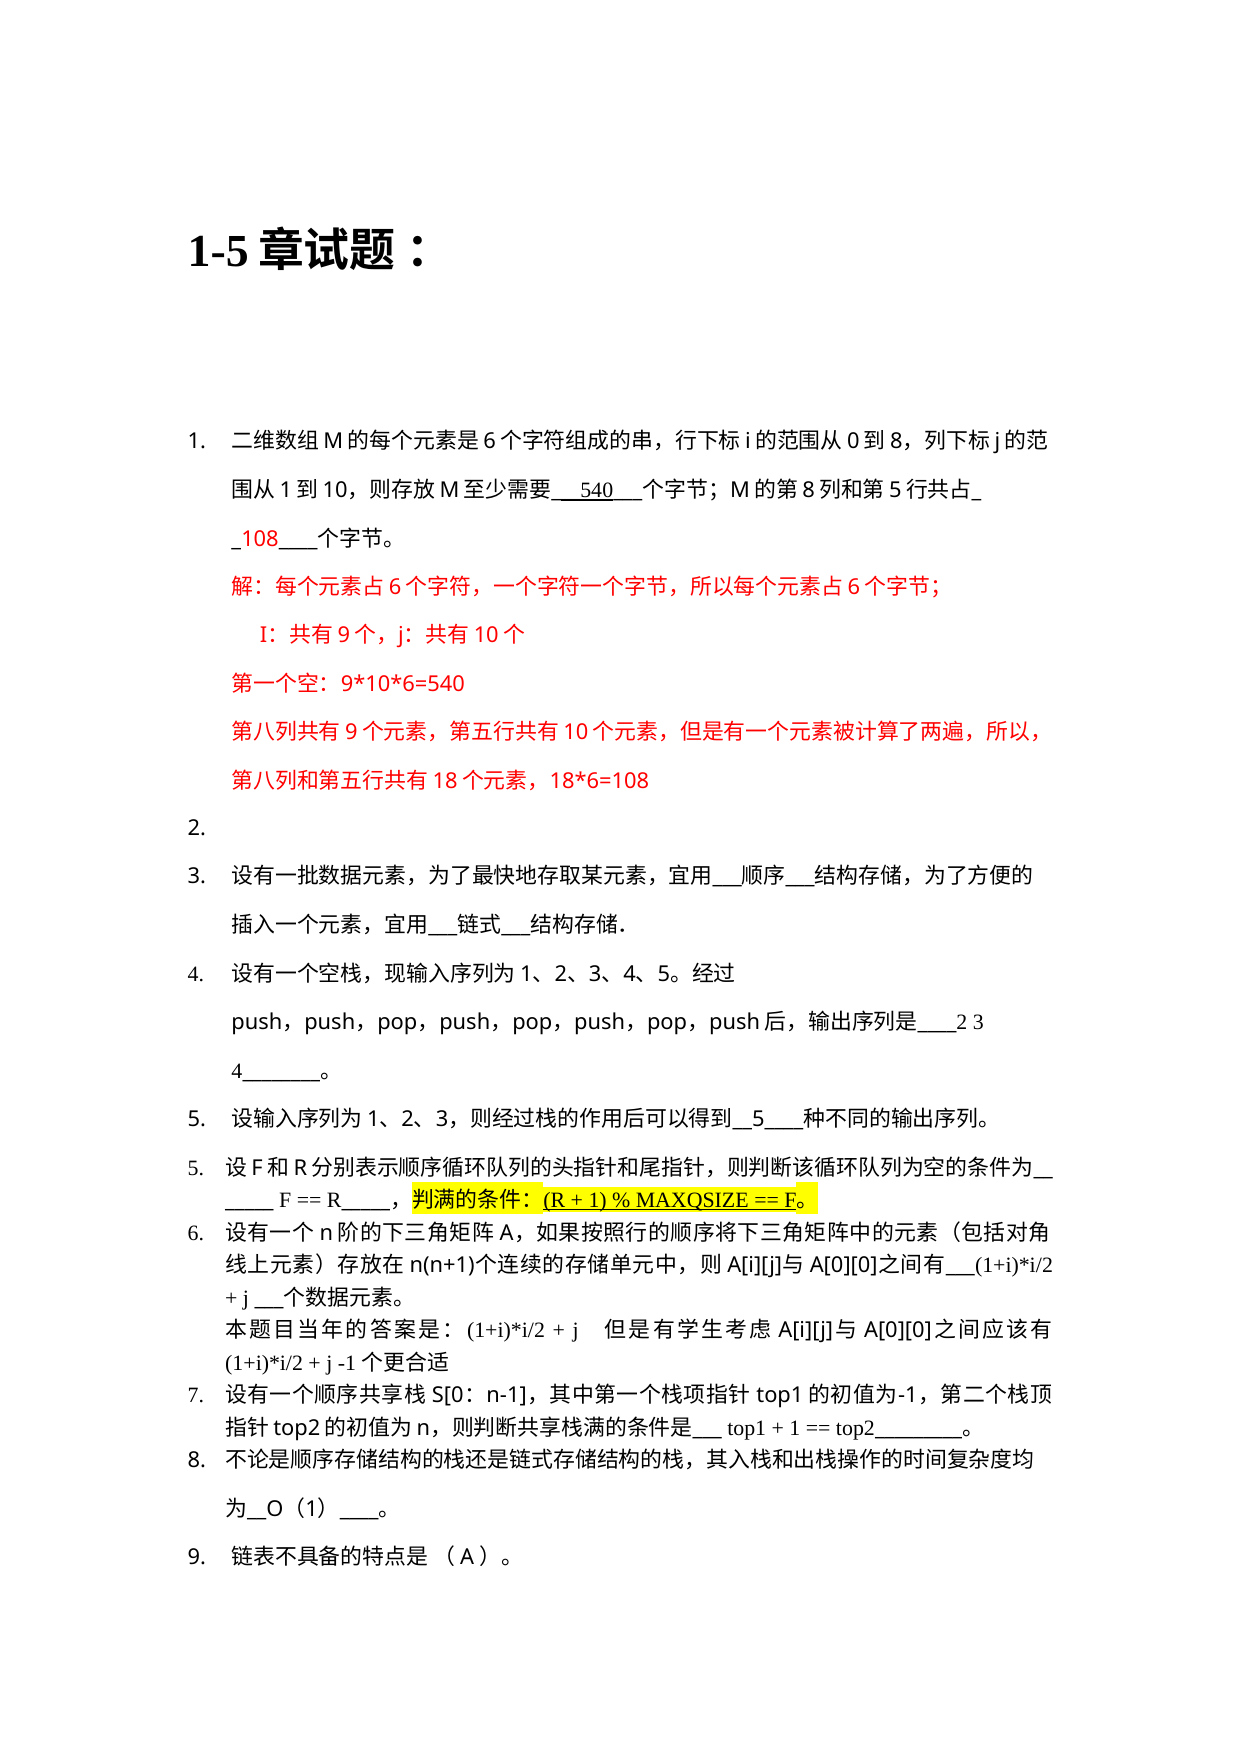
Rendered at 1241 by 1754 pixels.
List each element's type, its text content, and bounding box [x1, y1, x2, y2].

list 设有一个空栈，现输入序列为1、2、3、4、5。经过push，push，pop，push，pop，push，pop，push后，输出序列是____2 3 4________。 [187, 955, 1053, 1085]
text 第八列共有9个元素，第五行共有10个元素，但是有一个元素被计算了两遍，所以，第八列和第五行共有18个元素，18*6=108 [231, 714, 1053, 795]
text I：共有9个，j：共有10个 [231, 617, 1053, 649]
text 解：每个元素占6个字符，一个字符一个字节，所以每个元素占6个字节； [231, 569, 1053, 601]
list 设有一批数据元素，为了最快地存取某元素，宜用___顺序___结构存储，为了方便的插入一个元素，宜用___链式___结构存储． [187, 858, 1053, 939]
text 第一个空：9*10*6=540 [231, 665, 1053, 698]
list 本题目当年的答案是：(1+i)*i/2 + j 但是有学生考虑A[i][j]与A[0][0]之间应该有(1+i)*i/2 + j -1 个更合适 [225, 1312, 1053, 1377]
list 不论是顺序存储结构的栈还是链式存储结构的栈，其入栈和出栈操作的时间复杂度均为__O（1）____。 [187, 1442, 1053, 1523]
list 设F和R分别表示顺序循环队列的头指针和尾指针，则判断该循环队列为空的条件为_______ F == R_____，判满的条件：(R + 1) % MAXQSIZE == F。 [187, 1149, 1053, 1214]
list 链表不具备的特点是 （ A ）。 [187, 1539, 1053, 1571]
list 设有一个顺序共享栈S[0：n-1]，其中第一个栈项指针top1的初值为-1，第二个栈顶指针top2的初值为n，则判断共享栈满的条件是___ top1 + 1 == top2_________。 [187, 1377, 1053, 1442]
list 设有一个n阶的下三角矩阵A，如果按照行的顺序将下三角矩阵中的元素（包括对角线上元素）存放在n(n+1)个连续的存储单元中，则A[i][j]与A[0][0]之间有___(1+i)*i/2 + j ___个数据元素。 [187, 1214, 1053, 1312]
list 二维数组M的每个元素是6个字符组成的串，行下标i的范围从0到8，列下标j的范围从1到10，则存放M至少需要___540___个字节；M的第8列和第5行共占__108____个字节。 [187, 423, 1053, 553]
list 设输入序列为1、2、3，则经过栈的作用后可以得到__5____种不同的输出序列。 [187, 1101, 1053, 1133]
subtitle 1-5章试题 ： [187, 197, 1053, 295]
